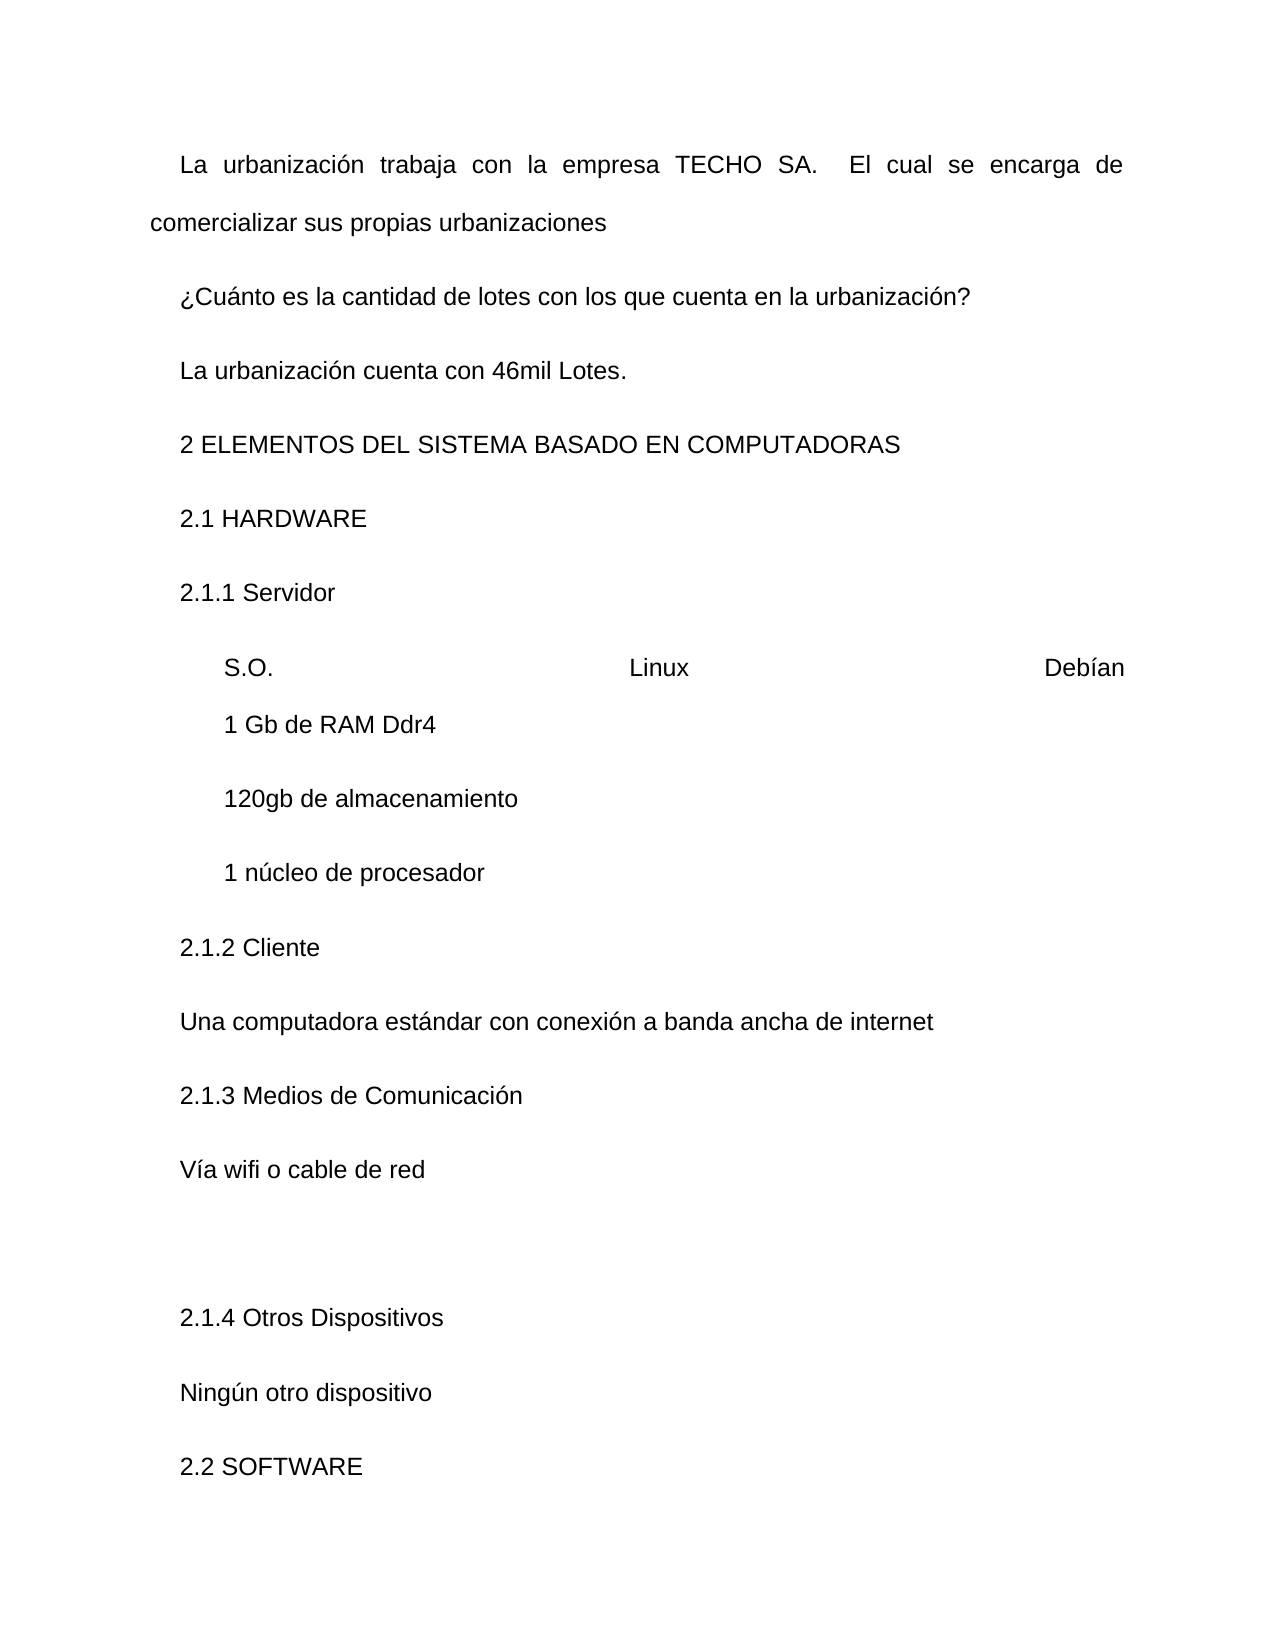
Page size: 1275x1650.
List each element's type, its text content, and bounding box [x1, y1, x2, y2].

text 2.1.3 Medios de Comunicación [150, 1081, 1125, 1109]
text 2.2 SOFTWARE [150, 1452, 1125, 1480]
text La urbanización cuenta con 46mil Lotes. [150, 356, 1125, 384]
text ¿Cuánto es la cantidad de lotes con los que cuenta en la urbanización? [150, 282, 1125, 310]
text 120gb de almacenamiento [150, 784, 1125, 813]
text 2.1.4 Otros Dispositivos [150, 1303, 1125, 1332]
text La urbanización trabaja con la empresa TECHO SA. El cual se encarga de comercializar sus propias urbanizaciones [150, 150, 1125, 236]
text 2.1.2 Cliente [150, 932, 1125, 961]
text 2.1.1 Servidor [150, 578, 1125, 607]
text Una computadora estándar con conexión a banda ancha de internet [150, 1007, 1125, 1035]
text 2.1 HARDWARE [150, 504, 1125, 533]
text Vía wifi o cable de red [150, 1155, 1125, 1184]
text 1 núcleo de procesador [150, 858, 1125, 887]
text Ningún otro dispositivo [150, 1377, 1125, 1406]
text S.O. Linux Debían 1 Gb de RAM Ddr4 [224, 652, 1125, 739]
text 2 ELEMENTOS DEL SISTEMA BASADO EN COMPUTADORAS [150, 430, 1125, 459]
